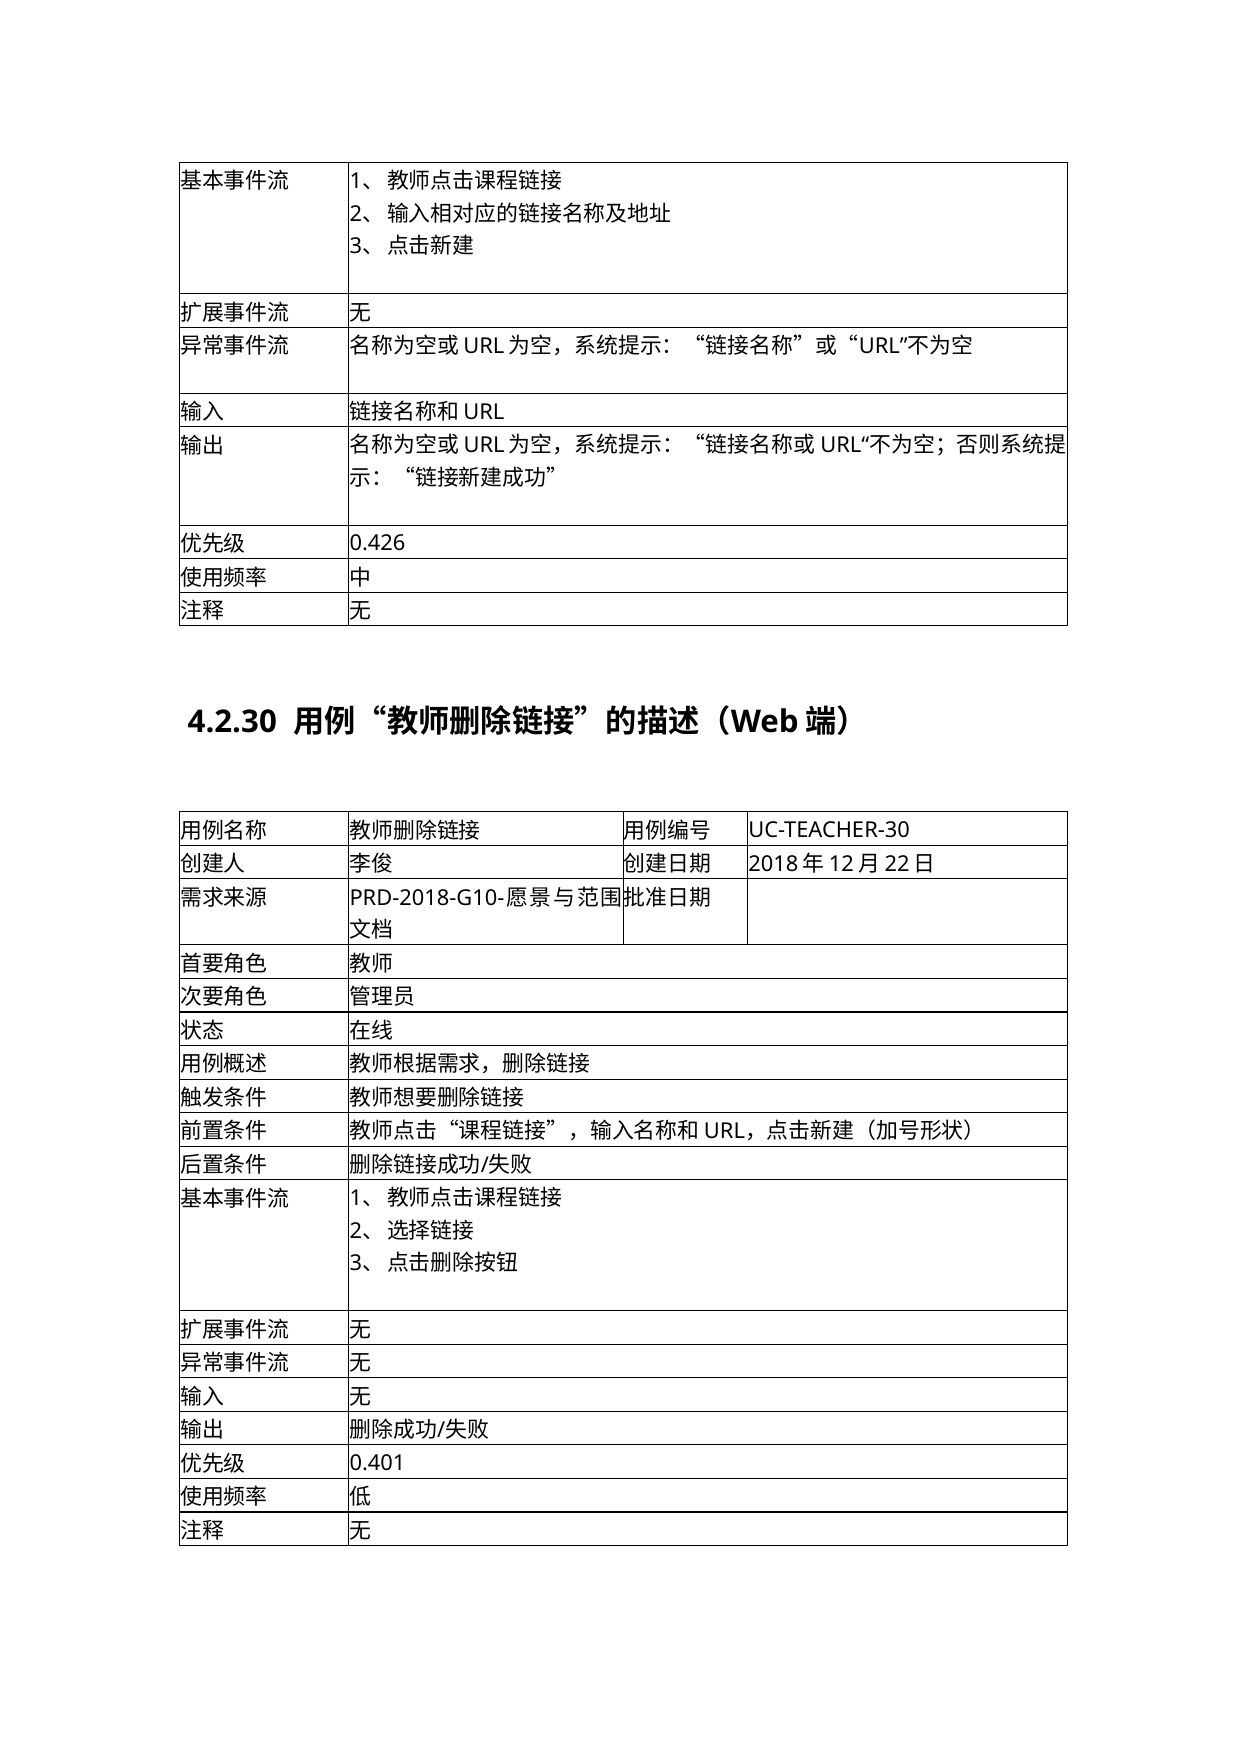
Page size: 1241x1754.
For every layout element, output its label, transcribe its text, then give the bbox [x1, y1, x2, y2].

table_cell 前置条件 [180, 1113, 348, 1146]
table_cell 教师 [349, 945, 1067, 978]
table_cell 优先级 [180, 526, 348, 558]
table_cell 创建日期 [624, 846, 747, 878]
table_cell 使用频率 [180, 1479, 348, 1511]
table_cell [748, 879, 1067, 944]
table_cell 输入 [180, 1378, 348, 1411]
table_cell 首要角色 [180, 945, 348, 978]
table_cell 使用频率 [180, 559, 348, 592]
table_cell 在线 [349, 1013, 1067, 1045]
table_cell 名称为空或URL为空，系统提示：“链接名称或URL“不为空；否则系统提示：“链接新建成功” [349, 427, 1067, 525]
table_cell 链接名称和URL [349, 394, 1067, 426]
table_cell 无 [349, 294, 1067, 327]
table_cell 基本事件流 [180, 163, 348, 293]
table_cell 批准日期 [624, 879, 747, 944]
table_cell 后置条件 [180, 1147, 348, 1179]
table_cell 异常事件流 [180, 328, 348, 393]
table_cell 无 [349, 1513, 1067, 1545]
table_cell 无 [349, 1378, 1067, 1411]
table_header 用例编号 [624, 812, 747, 845]
table_cell 输出 [180, 1412, 348, 1444]
table_cell 注释 [180, 593, 348, 625]
table_cell 无 [349, 593, 1067, 625]
table_cell 扩展事件流 [180, 1311, 348, 1344]
table_header UC-TEACHER-30 [748, 812, 1067, 845]
table_cell 低 [349, 1479, 1067, 1511]
table_cell 李俊 [349, 846, 623, 878]
table_cell 状态 [180, 1013, 348, 1045]
table_header 用例名称 [180, 812, 348, 845]
table_cell 无 [349, 1311, 1067, 1344]
table_cell 输出 [180, 427, 348, 525]
table_cell 删除链接成功/失败 [349, 1147, 1067, 1179]
table_cell 中 [349, 559, 1067, 592]
table_cell 用例概述 [180, 1046, 348, 1078]
table_cell 次要角色 [180, 979, 348, 1011]
table_cell 名称为空或URL为空，系统提示：“链接名称”或“URL”不为空 [349, 328, 1067, 393]
table_cell 输入 [180, 394, 348, 426]
table_cell 异常事件流 [180, 1345, 348, 1377]
table_cell 教师根据需求，删除链接 [349, 1046, 1067, 1078]
table_cell 注释 [180, 1513, 348, 1545]
table_cell 需求来源 [180, 879, 348, 944]
table_cell PRD-2018-G10-愿景与范围文档 [349, 879, 623, 944]
table_cell 触发条件 [180, 1080, 348, 1112]
table_cell 扩展事件流 [180, 294, 348, 327]
table_cell 创建人 [180, 846, 348, 878]
table_cell 管理员 [349, 979, 1067, 1011]
table_cell 0.401 [349, 1445, 1067, 1478]
subtitle 4.2.30 用例“教师删除链接”的描述（Web端） [187, 686, 1053, 751]
table_cell 删除成功/失败 [349, 1412, 1067, 1444]
table_header 教师删除链接 [349, 812, 623, 845]
table_cell 教师想要删除链接 [349, 1080, 1067, 1112]
table_cell 教师点击课程链接 输入相对应的链接名称及地址 点击新建 [349, 163, 1067, 293]
table_cell 教师点击课程链接 选择链接 点击删除按钮 [349, 1180, 1067, 1310]
table_cell 基本事件流 [180, 1180, 348, 1310]
table_cell 教师点击“课程链接”，输入名称和URL，点击新建（加号形状） [349, 1113, 1067, 1146]
table_cell 0.426 [349, 526, 1067, 558]
table_cell 优先级 [180, 1445, 348, 1478]
table_cell 2018年12月22日 [748, 846, 1067, 878]
table_cell 无 [349, 1345, 1067, 1377]
